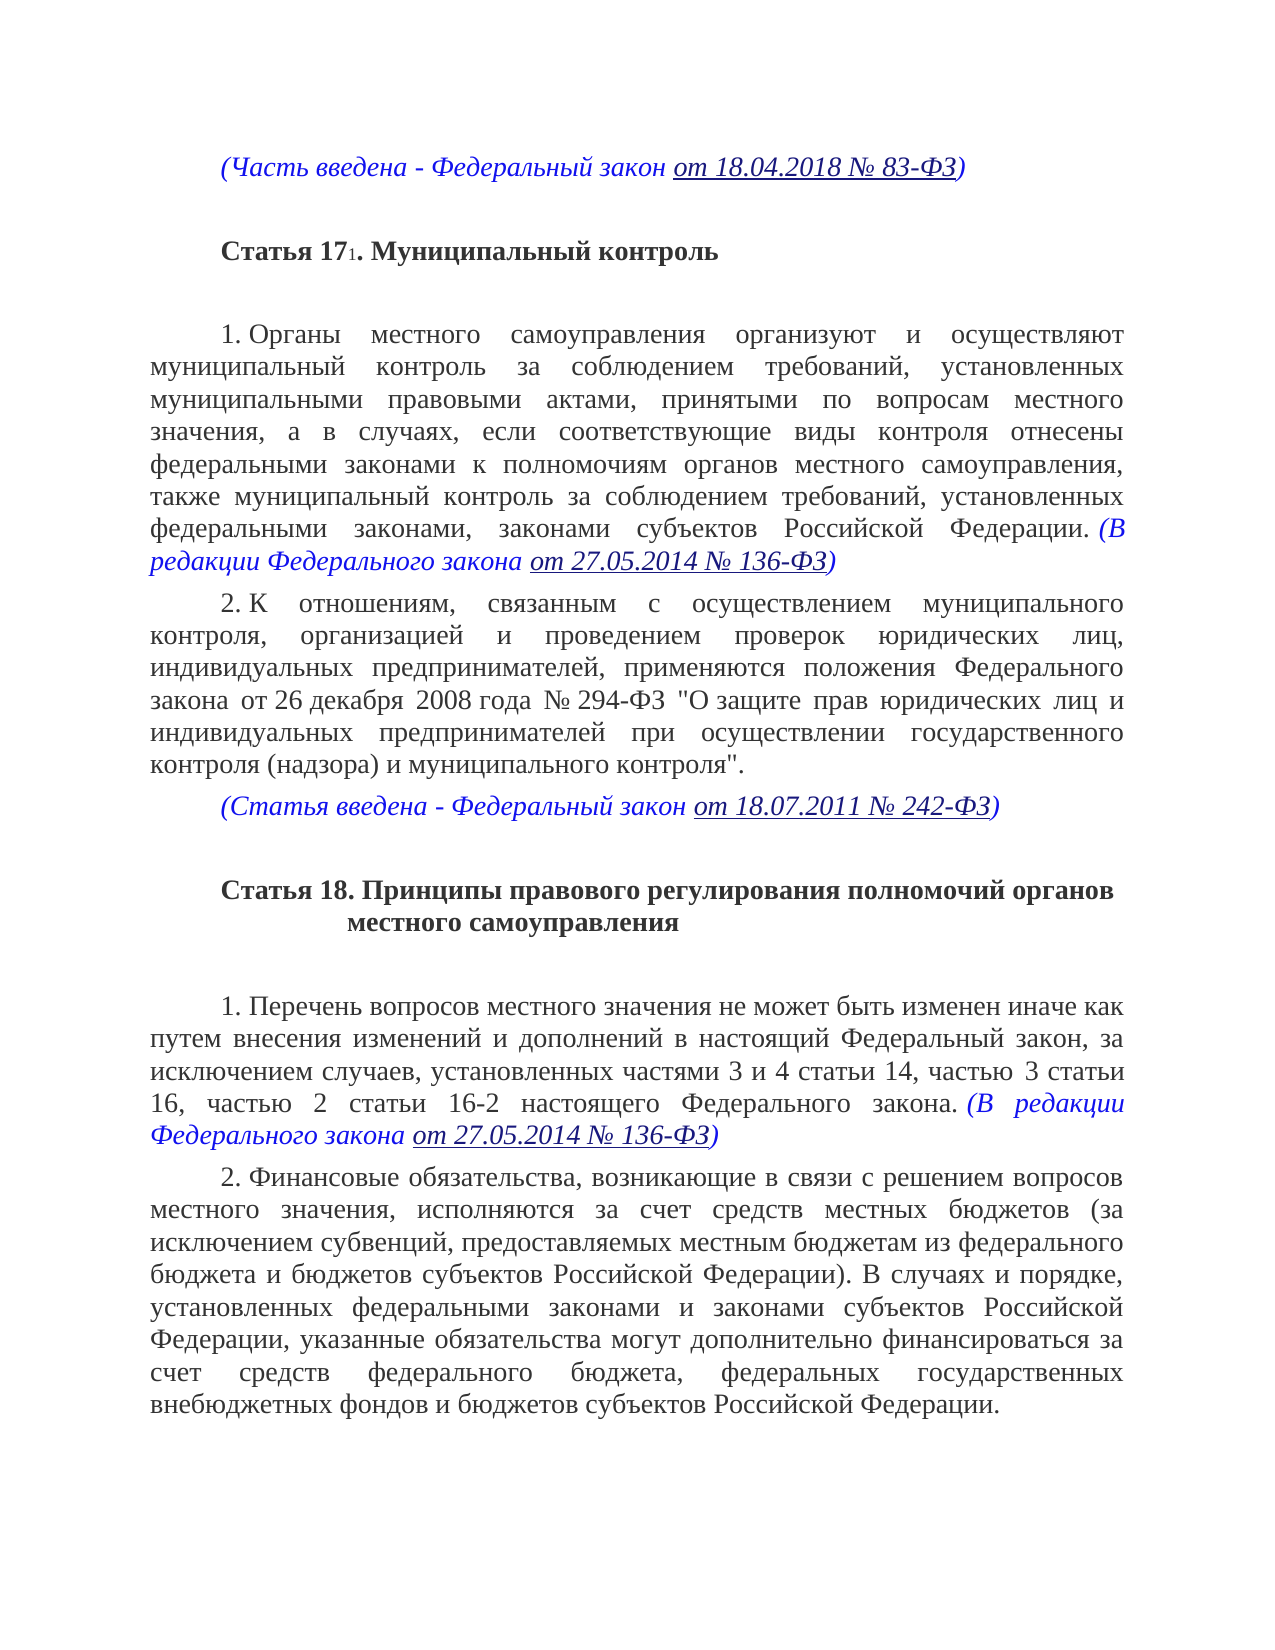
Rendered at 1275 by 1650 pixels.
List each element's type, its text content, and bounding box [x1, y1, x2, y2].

text Статья 18. Принципы правового регулирования полномочий органов местного самоуправления [220, 873, 1125, 938]
text Статья 171. Муниципальный контроль [220, 233, 1125, 266]
text 2. К отношениям, связанным с осуществлением муниципального контроля, организацией и проведением проверок юридических лиц, индивидуальных предпринимателей, применяются положения Федерального закона от 26 декабря 2008 года № 294-ФЗ "О защите прав юридических лиц и индивидуальных предпринимателей при осуществлении государственного контроля (надзора) и муниципального контроля". [150, 586, 1125, 780]
text 2. Финансовые обязательства, возникающие в связи с решением вопросов местного значения, исполняются за счет средств местных бюджетов (за исключением субвенций, предоставляемых местным бюджетам из федерального бюджета и бюджетов субъектов Российской Федерации). В случаях и порядке, установленных федеральными законами и законами субъектов Российской Федерации, указанные обязательства могут дополнительно финансироваться за счет средств федерального бюджета, федеральных государственных внебюджетных фондов и бюджетов субъектов Российской Федерации. [150, 1160, 1125, 1419]
text 1. Органы местного самоуправления организуют и осуществляют муниципальный контроль за соблюдением требований, установленных муниципальными правовыми актами, принятыми по вопросам местного значения, а в случаях, если соответствующие виды контроля отнесены федеральными законами к полномочиям органов местного самоуправления, также муниципальный контроль за соблюдением требований, установленных федеральными законами, законами субъектов Российской Федерации. (В редакции Федерального закона от 27.05.2014 № 136-ФЗ) [150, 317, 1125, 576]
text (Часть введена - Федеральный закон от 18.04.2018 № 83-ФЗ) [150, 150, 1125, 182]
text (Статья введена - Федеральный закон от 18.07.2011 № 242-ФЗ) [150, 789, 1125, 822]
text 1. Перечень вопросов местного значения не может быть изменен иначе как путем внесения изменений и дополнений в настоящий Федеральный закон, за исключением случаев, установленных частями 3 и 4 статьи 14, частью 3 статьи 16, частью 2 статьи 16-2 настоящего Федерального закона. (В редакции Федерального закона от 27.05.2014 № 136-ФЗ) [150, 989, 1125, 1151]
